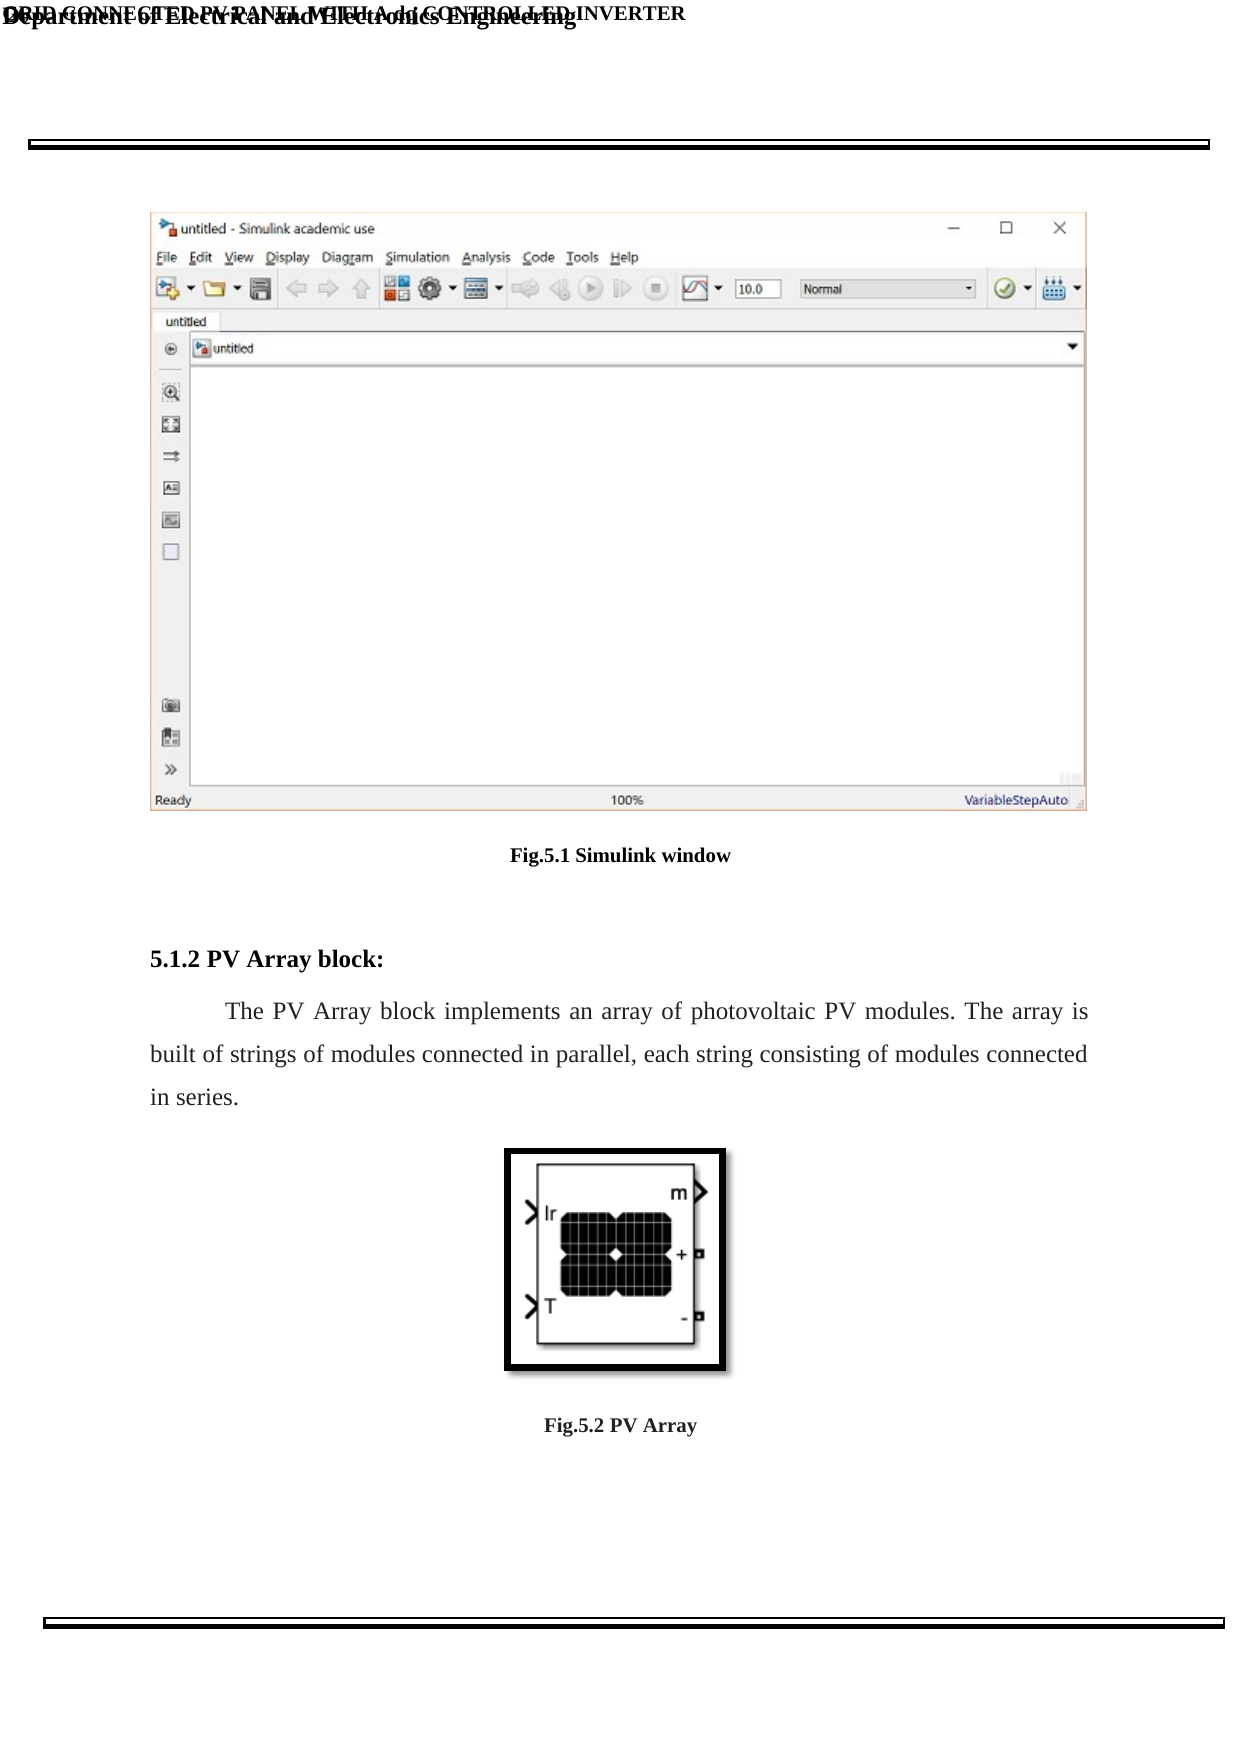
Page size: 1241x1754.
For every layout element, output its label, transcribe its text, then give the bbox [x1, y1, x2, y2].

picture [502, 1145, 737, 1382]
text Fig.5.1 Simulink window [166, 843, 1075, 867]
text Fig.5.2 PV Array [371, 1413, 870, 1437]
text The PV Array block implements an array of photovoltaic PV modules. The array is built of strings of modules connected in parallel, each string consisting of modules connected in series. [150, 996, 1089, 1111]
subtitle PV Array block: [150, 944, 1186, 973]
picture [150, 212, 1087, 811]
